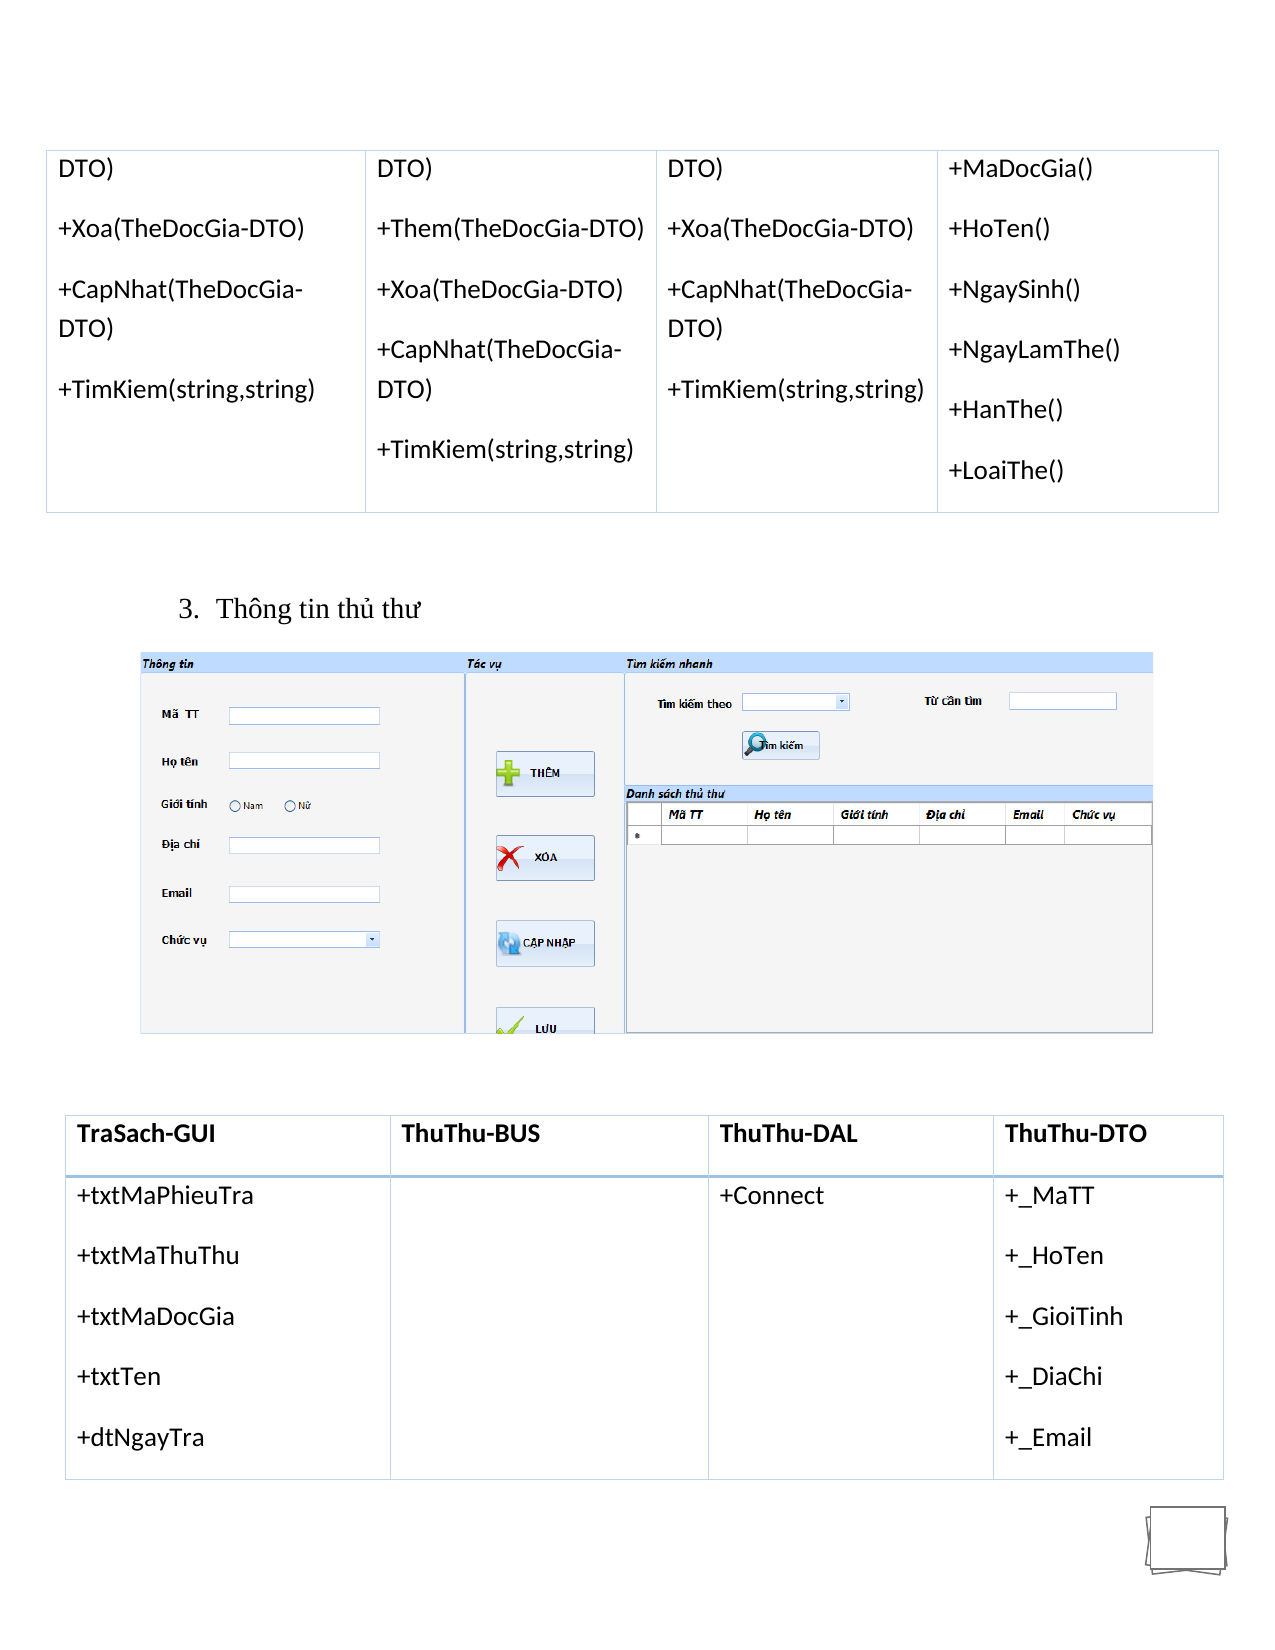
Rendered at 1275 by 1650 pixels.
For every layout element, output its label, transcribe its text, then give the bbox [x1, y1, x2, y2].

table_cell [391, 1178, 708, 1479]
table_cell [994, 1178, 1223, 1479]
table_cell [938, 151, 1218, 512]
table_header TraSach-GUI [66, 1116, 390, 1175]
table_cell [66, 1178, 390, 1479]
table_header ThuThu-DTO [994, 1116, 1223, 1175]
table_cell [657, 151, 937, 512]
picture [140, 652, 1154, 1034]
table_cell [366, 151, 656, 512]
table_cell +Connect [709, 1178, 993, 1479]
table_header ThuThu-DAL [709, 1116, 993, 1175]
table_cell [47, 151, 365, 512]
table_header ThuThu-BUS [391, 1116, 708, 1175]
list Thông tin thủ thư [178, 591, 1153, 625]
